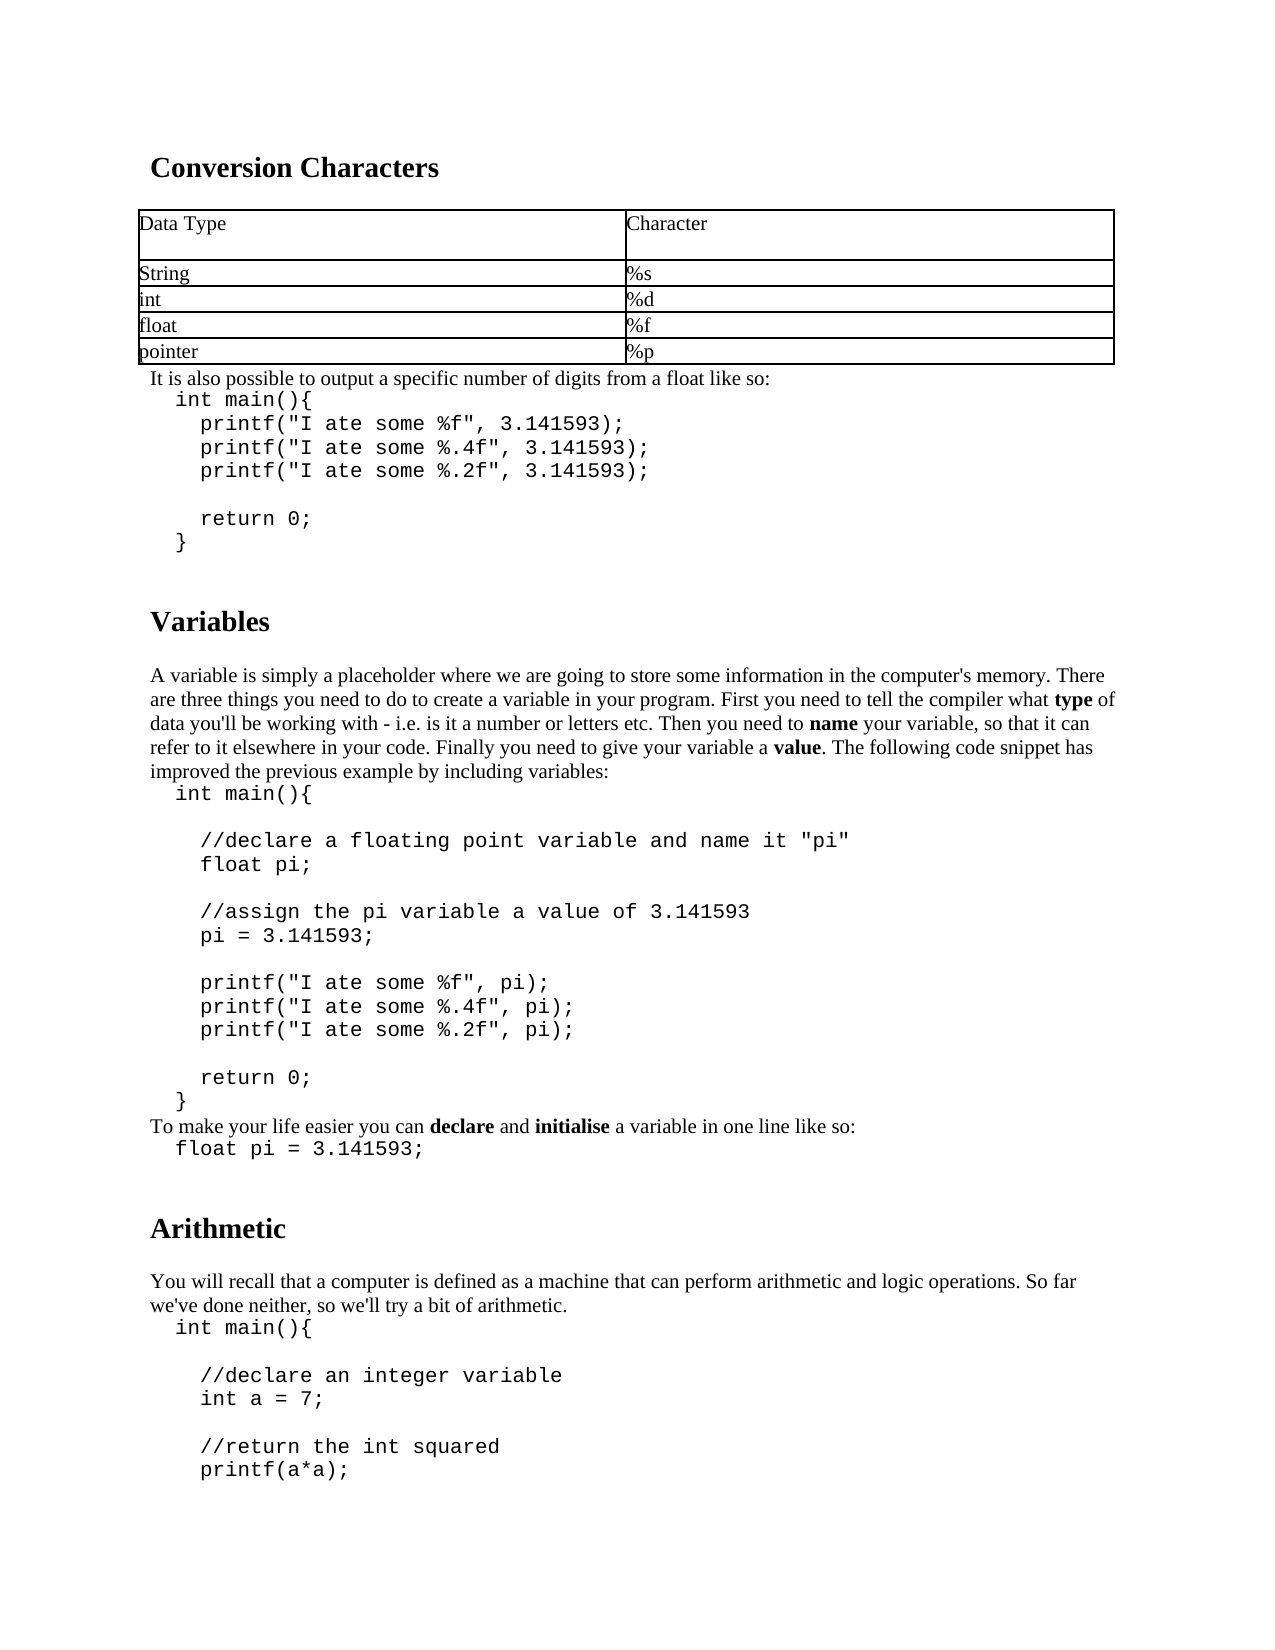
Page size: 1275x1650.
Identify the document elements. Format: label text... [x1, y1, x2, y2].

text int main(){ printf("I ate some %f", 3.141593); printf("I ate some %.4f", 3.141593); printf("I ate some %.2f", 3.141593); return 0; } [150, 389, 1125, 555]
table_cell String [140, 261, 625, 285]
table_cell %f [627, 313, 1113, 337]
text float pi = 3.141593; [150, 1138, 1125, 1162]
subtitle Conversion Characters [150, 150, 1125, 183]
table_cell %d [627, 287, 1113, 311]
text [150, 1317, 1125, 1483]
table_cell int [140, 287, 625, 311]
subtitle Variables [150, 604, 1125, 638]
text You will recall that a computer is defined as a machine that can perform arithmetic and logic operations. So far we've done neither, so we'll try a bit of arithmetic. [150, 1269, 1125, 1317]
table_cell %s [627, 261, 1113, 285]
table_cell %p [627, 339, 1113, 363]
subtitle Arithmetic [150, 1211, 1125, 1244]
text A variable is simply a placeholder where we are going to store some information in the computer's memory. There are three things you need to do to create a variable in your program. First you need to tell the compiler what type of data you'll be working with - i.e. is it a number or letters etc. Then you need to name your variable, so that it can refer to it elsewhere in your code. Finally you need to give your variable a value. The following code snippet has improved the previous example by including variables: [150, 663, 1125, 783]
table_cell float [140, 313, 625, 337]
text To make your life easier you can declare and initialise a variable in one line like so: [150, 1114, 1125, 1138]
table_header Data Type [140, 211, 625, 259]
text int main(){ //declare a floating point variable and name it "pi" float pi; //assign the pi variable a value of 3.141593 pi = 3.141593; printf("I ate some %f", pi); printf("I ate some %.4f", pi); printf("I ate some %.2f", pi); return 0; } [150, 783, 1125, 1114]
table_header Character [627, 211, 1113, 259]
text It is also possible to output a specific number of digits from a float like so: [150, 365, 1125, 389]
table_cell pointer [140, 339, 625, 363]
